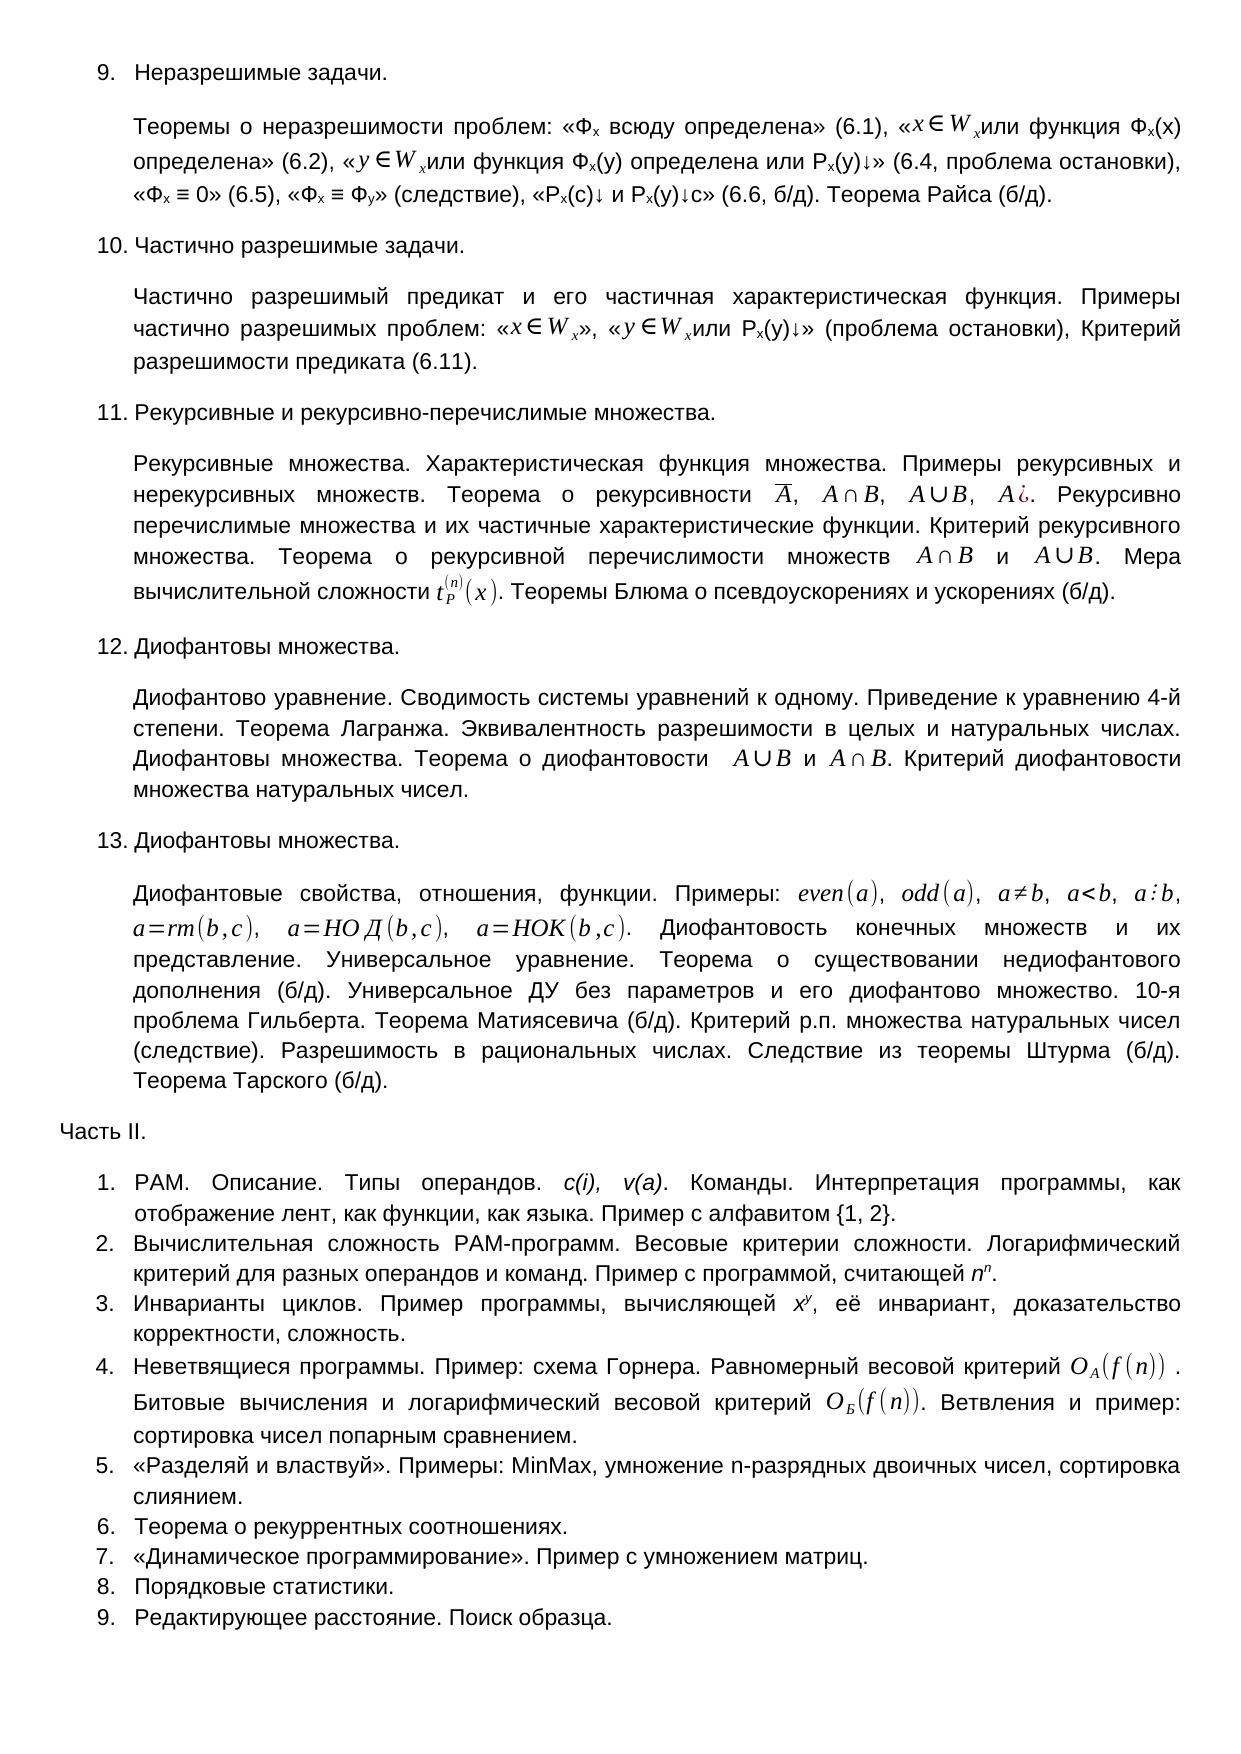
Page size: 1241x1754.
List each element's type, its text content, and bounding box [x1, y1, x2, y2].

text Диофантово уравнение. Сводимость системы уравнений к одному. Приведение к уравнению 4-й степени. Теорема Лагранжа. Эквивалентность разрешимости в целых и натуральных числах. Диофантовы множества. Теорема о диофантовости и . Критерий диофантовости множества натуральных чисел. [133, 684, 1181, 803]
list Порядковые статистики. [97, 1573, 1181, 1599]
text Рекурсивные множества. Характеристическая функция множества. Примеры рекурсивных и нерекурсивных множеств. Теорема о рекурсивности , , , . Рекурсивно перечислимые множества и их частичные характеристические функции. Критерий рекурсивного множества. Теорема о рекурсивной перечислимости множеств и . Мера вычислительной сложности . Теоремы Блюма о псевдоускорениях и ускорениях (б/д). [133, 450, 1181, 609]
list Теорема о рекуррентных соотношениях. [97, 1513, 1181, 1539]
list РАМ. Описание. Типы операндов. c(i), v(a). Команды. Интерпретация программы, как отображение лент, как функции, как языка. Пример с алфавитом {1, 2}. [97, 1169, 1181, 1226]
list Неветвящиеся программы. Пример: схема Горнера. Равномерный весовой критерий . Битовые вычисления и логарифмический весовой критерий . Ветвления и пример: сортировка чисел попарным сравнением. [95, 1351, 1181, 1448]
list «Динамическое программирование». Пример с умножением матриц. [95, 1543, 1181, 1569]
list Диофантовы множества. [97, 827, 1181, 854]
list Рекурсивные и рекурсивно-перечислимые множества. [97, 399, 1181, 425]
list Вычислительная сложность РАМ-программ. Весовые критерии сложности. Логарифмический критерий для разных операндов и команд. Пример с программой, считающей nn. [95, 1230, 1181, 1286]
list Редактирующее расстояние. Поиск образца. [97, 1603, 1181, 1630]
list Частично разрешимые задачи. [97, 232, 1181, 258]
list Инварианты циклов. Пример программы, вычисляющей xy, её инвариант, доказательство корректности, сложность. [95, 1290, 1181, 1347]
list «Разделяй и властвуй». Примеры: MinMax, умножение n-разрядных двоичных чисел, сортировка слиянием. [95, 1452, 1181, 1509]
text Часть II. [59, 1118, 1181, 1144]
text Частично разрешимый предикат и его частичная характеристическая функция. Примеры частично разрешимых проблем: «», «или Px(y)↓» (проблема остановки), Критерий разрешимости предиката (6.11). [133, 283, 1181, 374]
list Неразрешимые задачи. [97, 59, 1181, 85]
text Диофантовые свойства, отношения, функции. Примеры: , , , , , , , . Диофантовость конечных множеств и их представление. Универсальное уравнение. Теорема о существовании недиофантового дополнения (б/д). Универсальное ДУ без параметров и его диофантово множество. 10-я проблема Гильберта. Теорема Матиясевича (б/д). Критерий р.п. множества натуральных чисел (следствие). Разрешимость в рациональных числах. Следствие из теоремы Штурма (б/д). Теорема Тарского (б/д). [133, 878, 1181, 1093]
list Диофантовы множества. [97, 633, 1181, 660]
text Теоремы о неразрешимости проблем: «Фx всюду определена» (6.1), «или функция Фx(x) определена» (6.2), «или функция Фx(y) определена или Px(y)↓» (6.4, проблема остановки), «Фx ≡ 0» (6.5), «Фx ≡ Фy» (следствие), «Px(c)↓ и Px(y)↓с» (6.6, б/д). Теорема Райса (б/д). [133, 110, 1181, 207]
